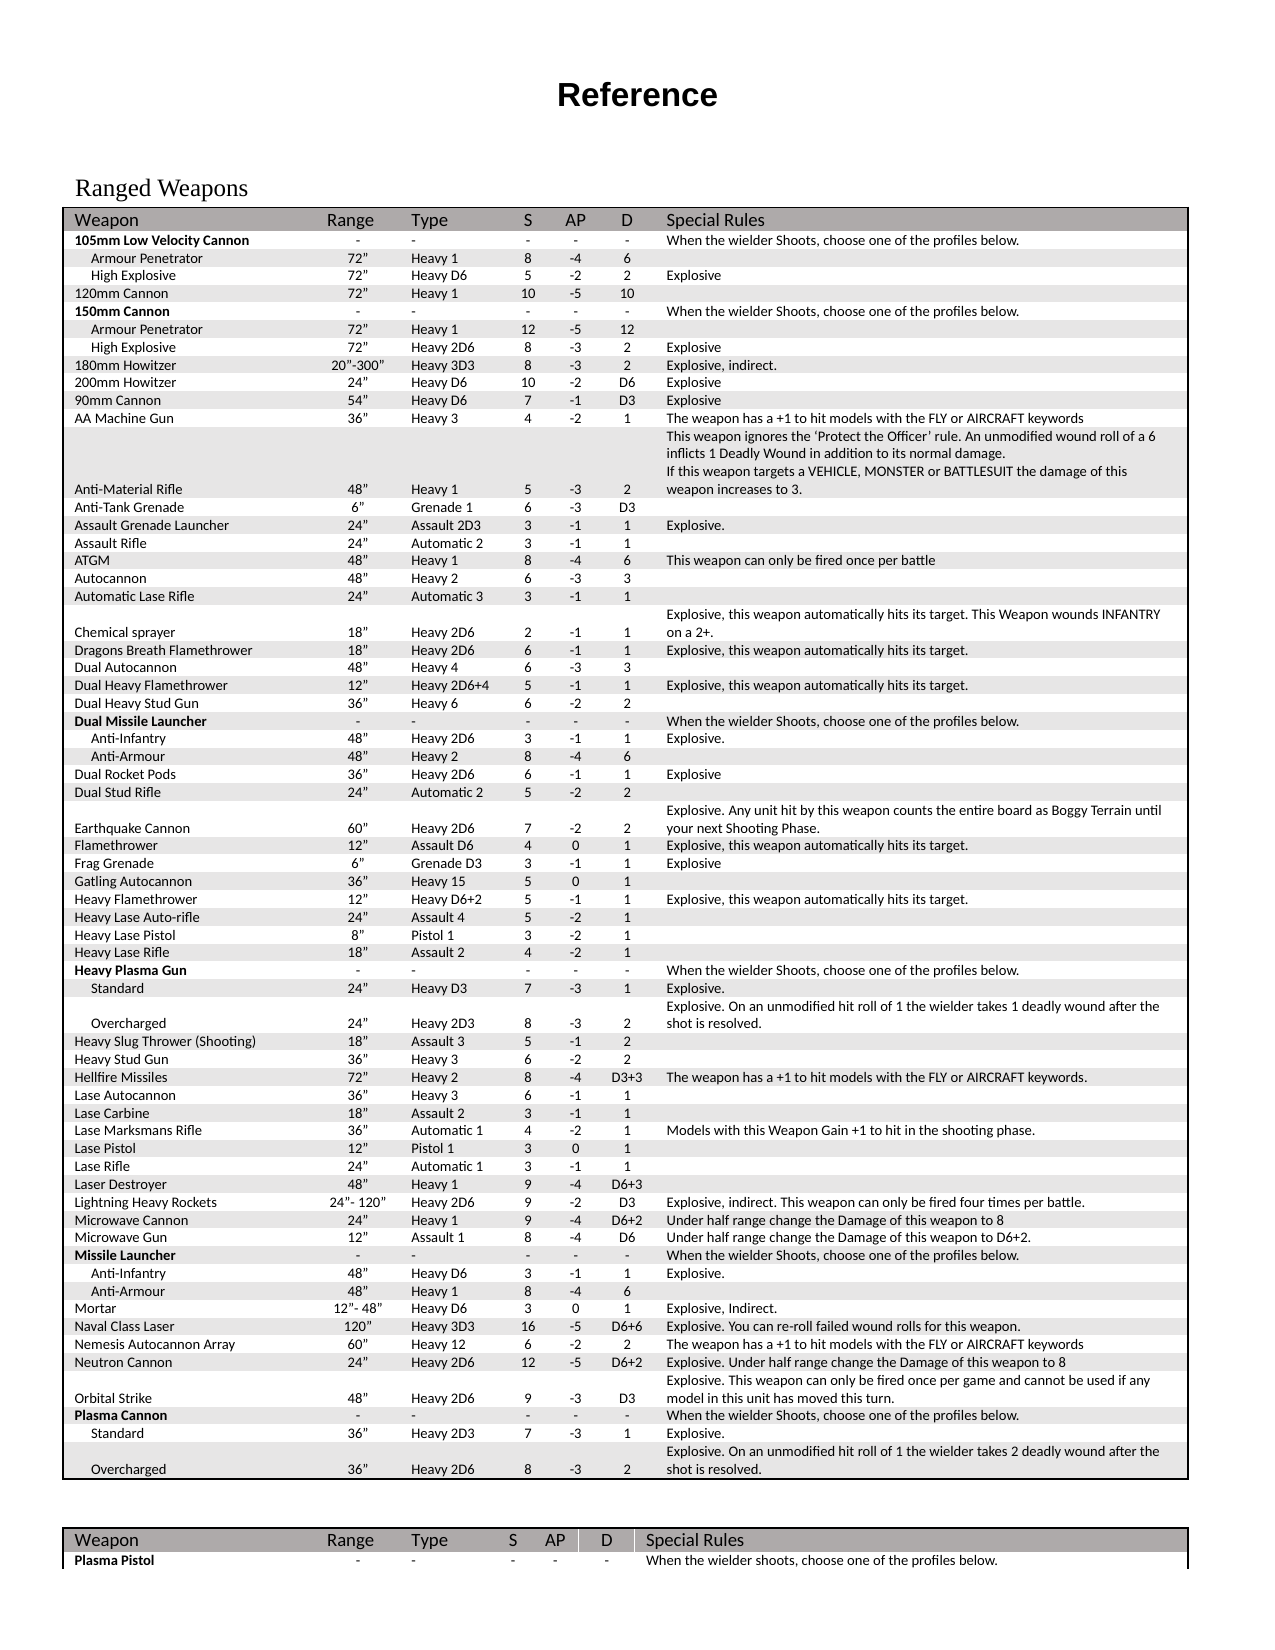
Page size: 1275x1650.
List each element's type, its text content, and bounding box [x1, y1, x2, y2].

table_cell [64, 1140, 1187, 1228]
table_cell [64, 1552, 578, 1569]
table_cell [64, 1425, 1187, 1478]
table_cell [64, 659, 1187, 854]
subtitle Reference [75, 75, 1200, 113]
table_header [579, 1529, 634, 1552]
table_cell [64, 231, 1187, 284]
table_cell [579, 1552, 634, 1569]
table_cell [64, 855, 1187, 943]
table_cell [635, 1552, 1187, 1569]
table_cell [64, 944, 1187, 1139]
text Ranged Weapons [75, 173, 1200, 202]
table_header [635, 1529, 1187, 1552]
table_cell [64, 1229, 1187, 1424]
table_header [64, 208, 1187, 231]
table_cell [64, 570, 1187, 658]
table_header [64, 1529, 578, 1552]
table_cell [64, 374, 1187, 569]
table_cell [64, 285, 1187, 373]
